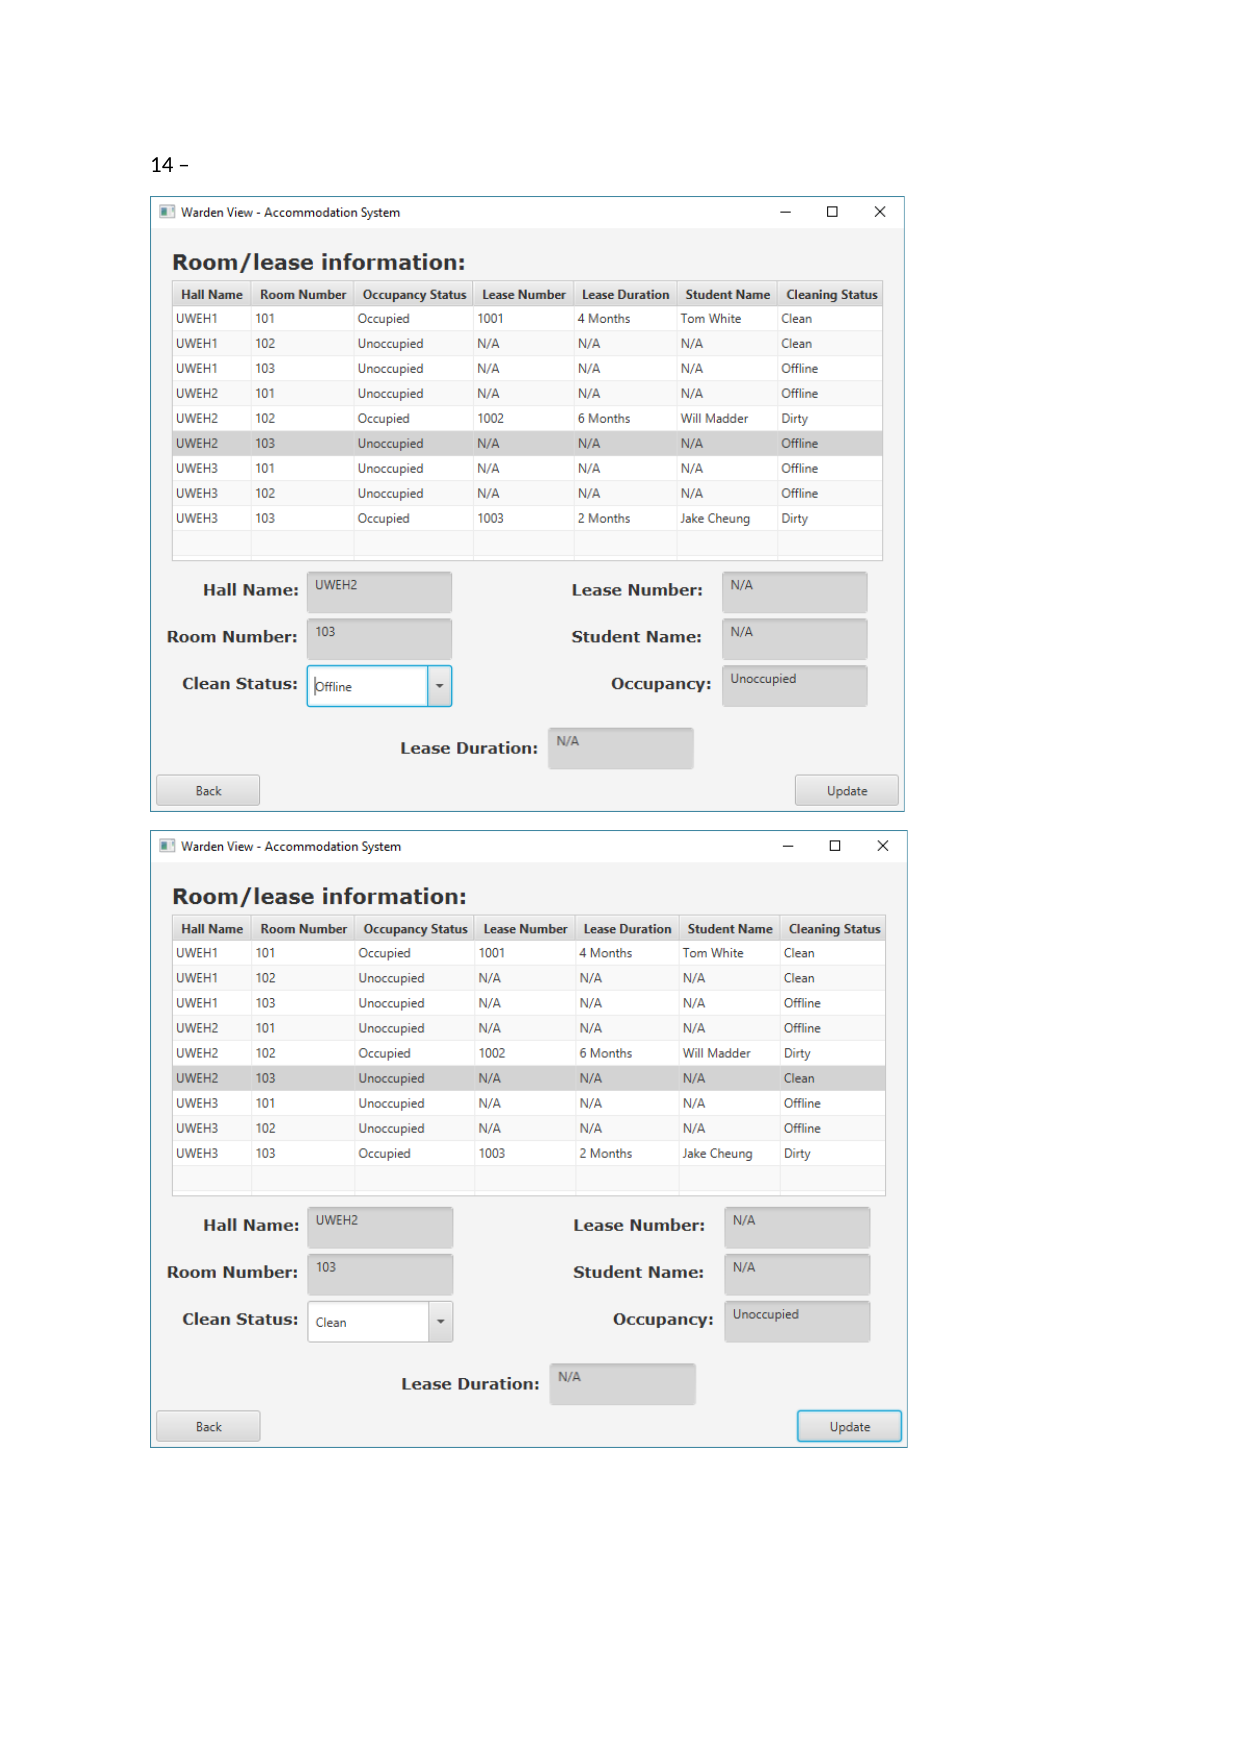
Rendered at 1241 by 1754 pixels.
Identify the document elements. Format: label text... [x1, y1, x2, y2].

picture [150, 830, 908, 1448]
text 14 – [150, 150, 1090, 178]
picture [150, 196, 905, 812]
